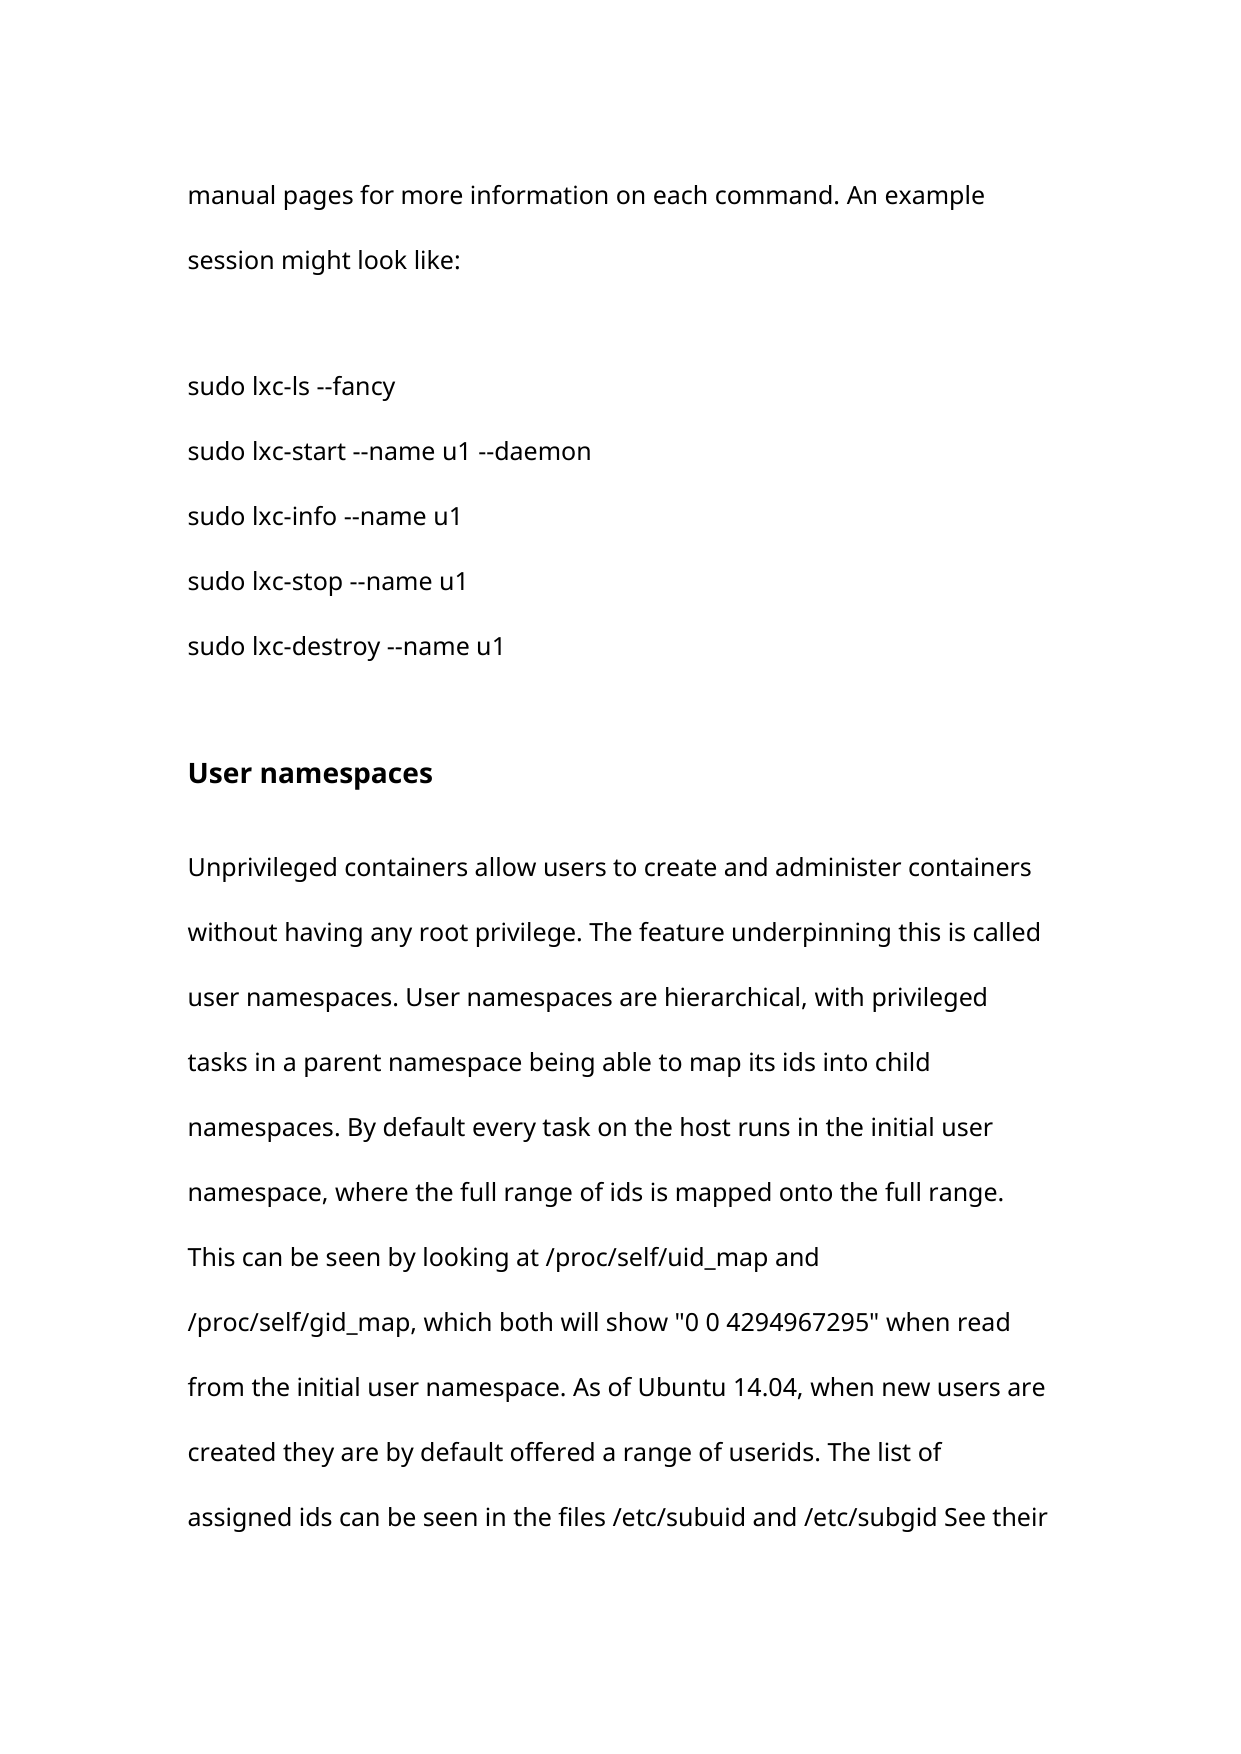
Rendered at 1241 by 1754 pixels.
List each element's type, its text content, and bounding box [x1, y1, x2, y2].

text User namespaces [187, 740, 1053, 805]
text sudo lxc-info --name u1 [187, 484, 1053, 549]
text sudo lxc-destroy --name u1 [187, 614, 1053, 679]
text sudo lxc-stop --name u1 [187, 549, 1053, 614]
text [187, 834, 1053, 1549]
text sudo lxc-ls --fancy [187, 354, 1053, 419]
text sudo lxc-start --name u1 --daemon [187, 419, 1053, 484]
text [187, 162, 1053, 292]
